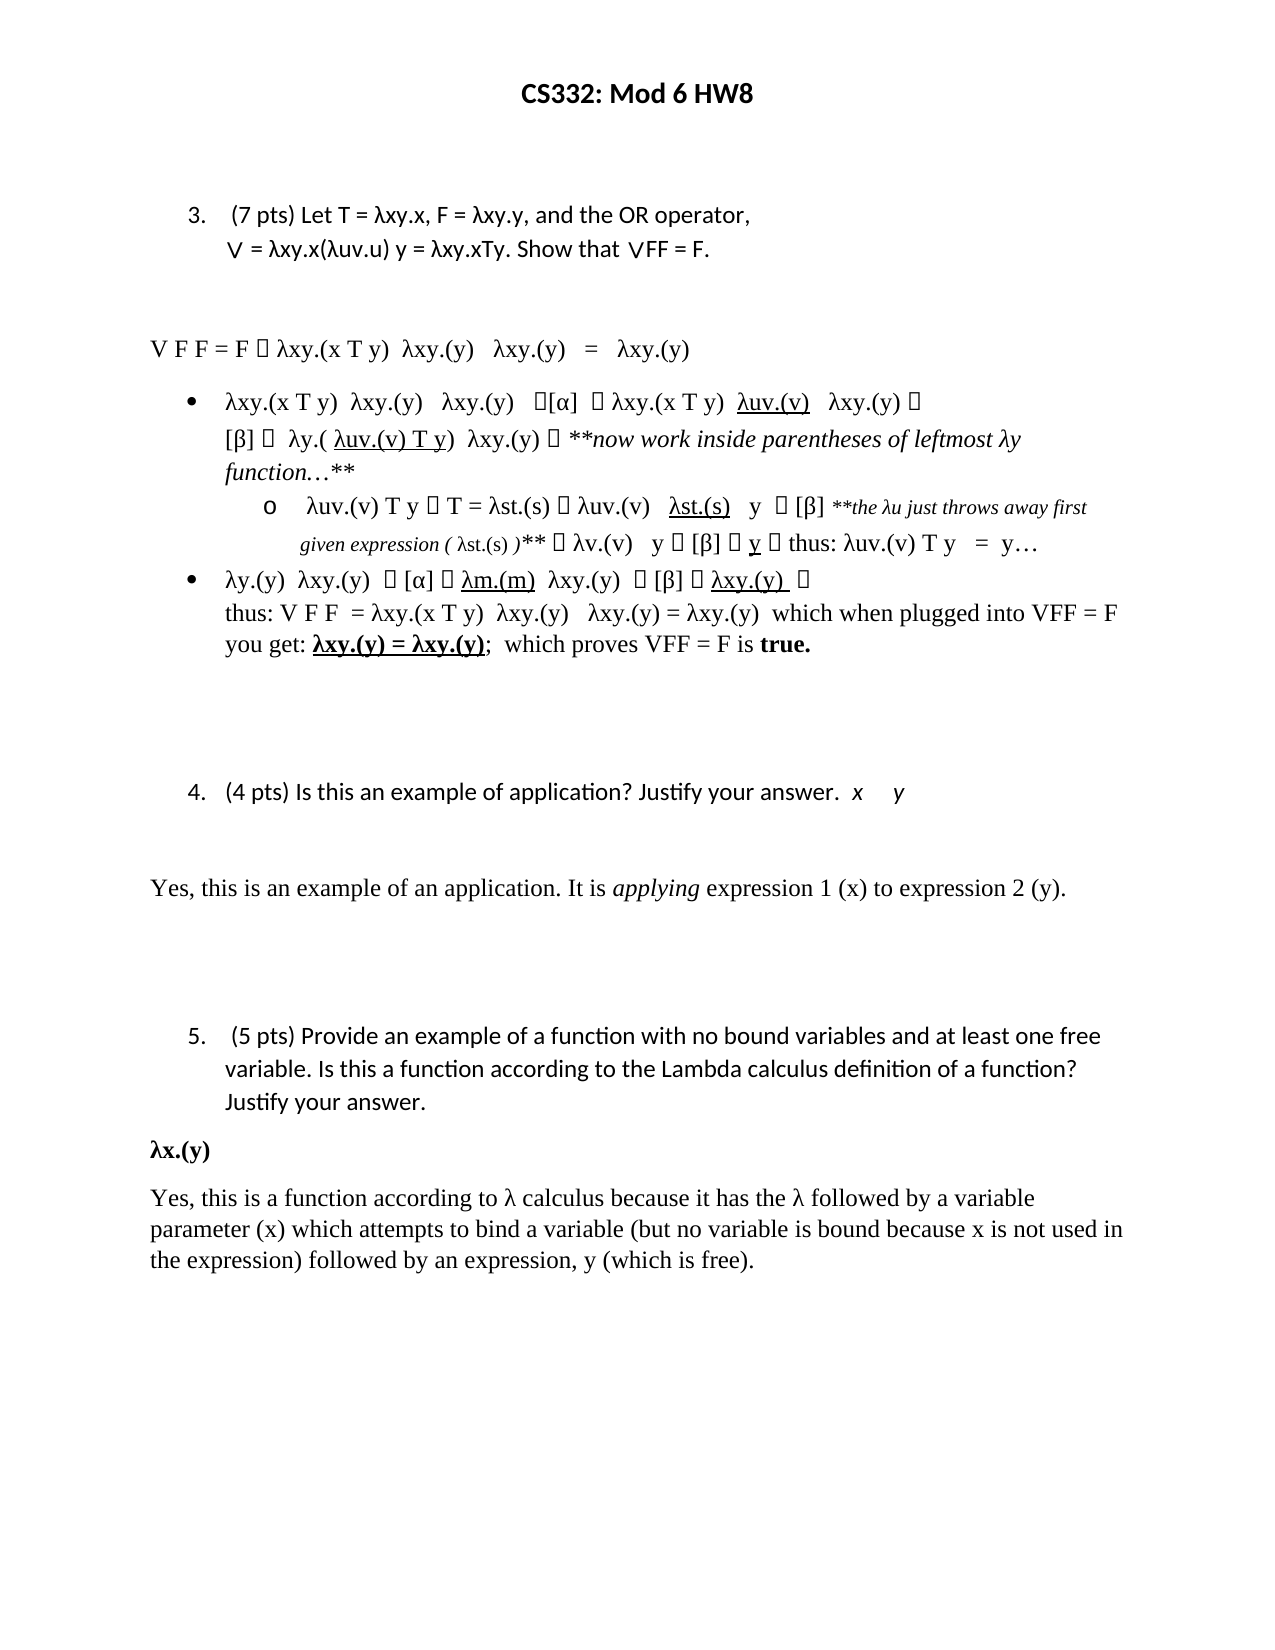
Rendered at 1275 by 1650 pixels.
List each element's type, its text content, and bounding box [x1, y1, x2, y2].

list (4 pts) Is this an example of application? Justify your answer. x y [187, 776, 1125, 806]
list λy.(y) λxy.(y)  [α]  λm.(m) λxy.(y)  [β]  λxy.(y)  thus: V F F = λxy.(x T y) λxy.(y) λxy.(y) = λxy.(y) which when plugged into VFF = F you get: λxy.(y) = λxy.(y); which proves VFF = F is true. [187, 562, 1125, 658]
text Yes, this is an example of an application. It is applying expression 1 (x) to expression 2 (y). [150, 873, 1125, 902]
list λuv.(v) T y  T = λst.(s)  λuv.(v) λst.(s) y  [β] **the λu just throws away first given expression ( λst.(s) )**  λv.(v) y  [β]  y  thus: λuv.(v) T y = y… [262, 488, 1125, 559]
list (7 pts) Let T = λxy.x, F = λxy.y, and the OR operator, ∨ = λxy.x(λuv.u) y = λxy.xTy. Show that ∨FF = F. [187, 199, 1125, 263]
text V F F = F  λxy.(x T y) λxy.(y) λxy.(y) = λxy.(y) [150, 330, 1125, 364]
list (5 pts) Provide an example of a function with no bound variables and at least one free variable. Is this a function according to the Lambda calculus definition of a function? Justify your answer. [187, 1020, 1125, 1116]
list λxy.(x T y) λxy.(y) λxy.(y) [α]  λxy.(x T y) λuv.(v) λxy.(y)  [β]  λy.( λuv.(v) T y) λxy.(y)  **now work inside parentheses of leftmost λy function…** [187, 384, 1125, 486]
text Yes, this is a function according to λ calculus because it has the λ followed by a variable parameter (x) which attempts to bind a variable (but no variable is bound because x is not used in the expression) followed by an expression, y (which is free). [150, 1183, 1125, 1274]
text λx.(y) [150, 1136, 1125, 1164]
